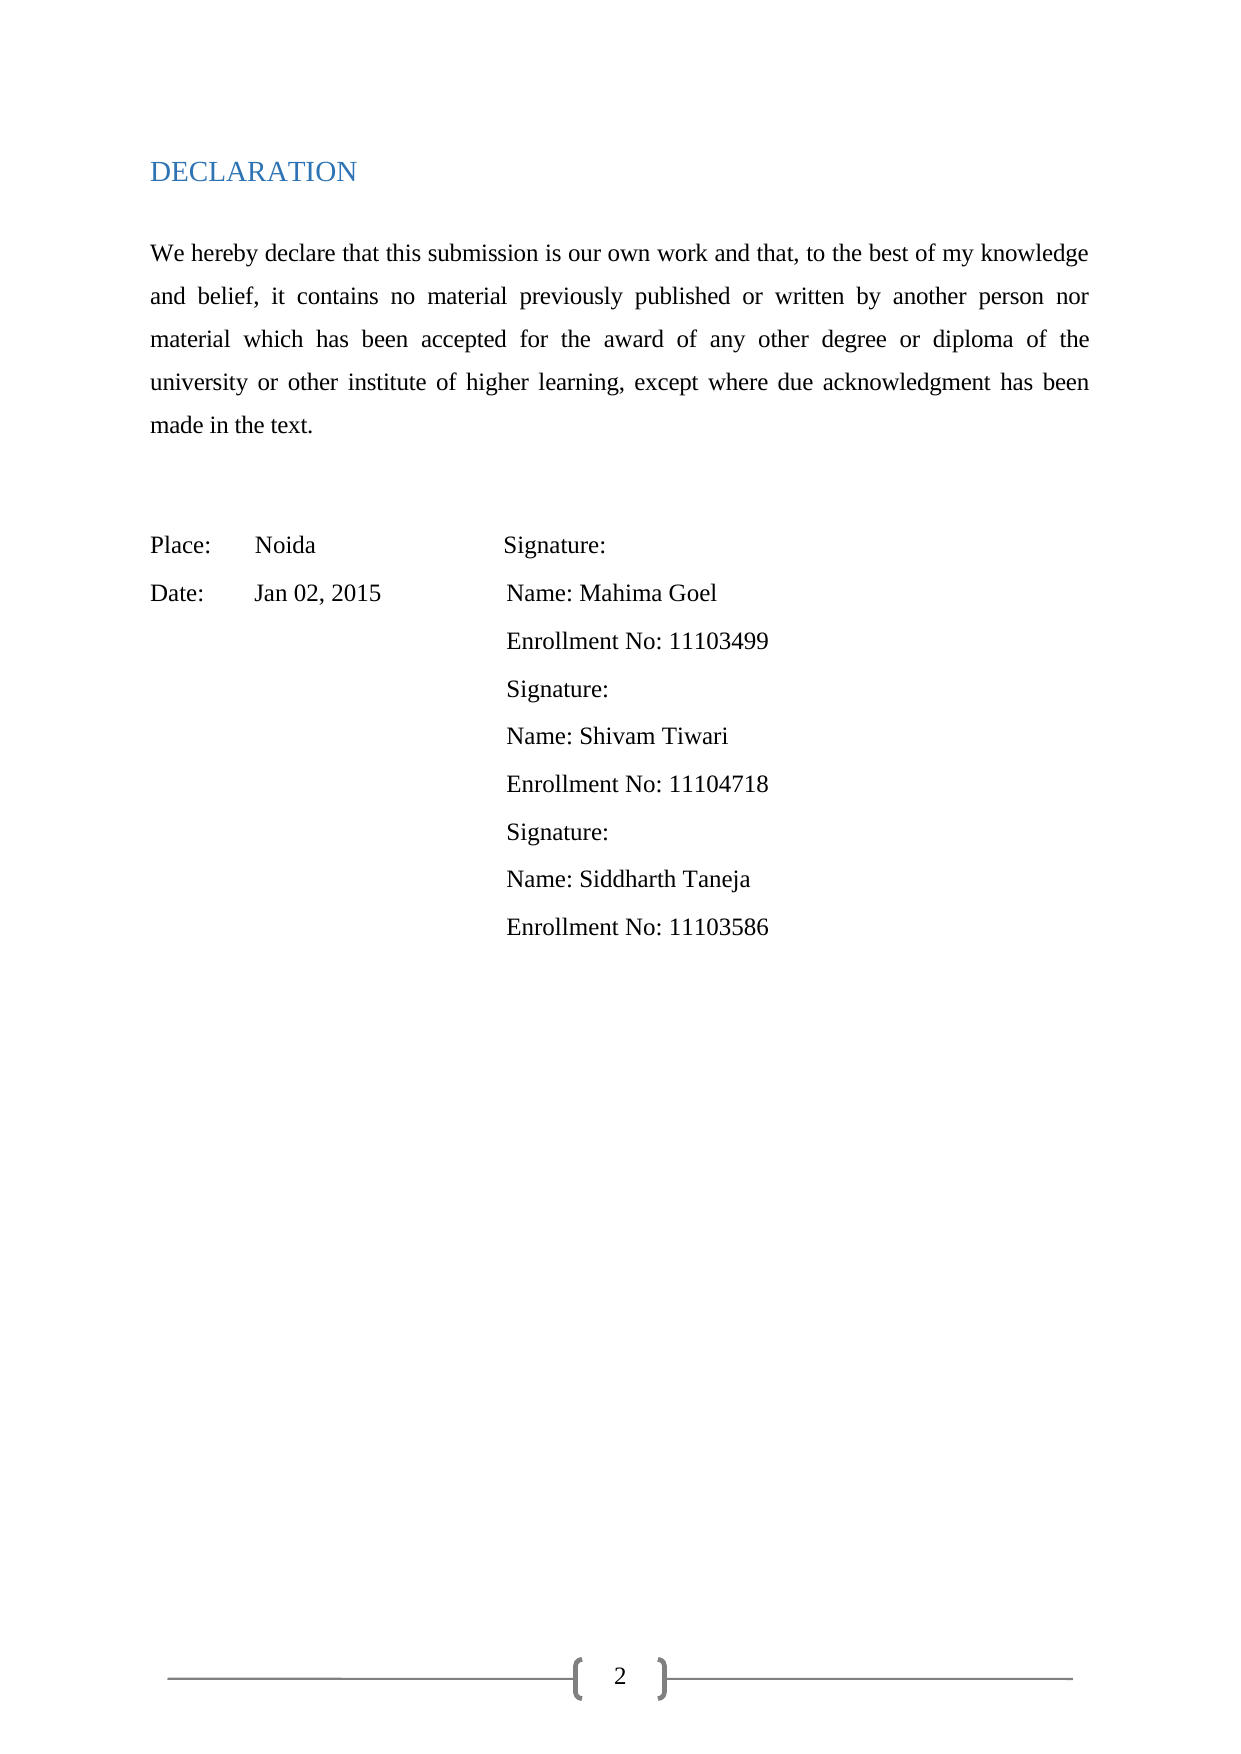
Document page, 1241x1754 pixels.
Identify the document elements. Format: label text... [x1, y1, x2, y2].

text Name: Siddharth Taneja [150, 864, 1090, 893]
text Date: Jan 02, 2015 Name: Mahima Goel [150, 578, 1090, 607]
text We hereby declare that this submission is our own work and that, to the best of my knowledge and belief, it contains no material previously published or written by another person nor material which has been accepted for the award of any other degree or diploma of the university or other institute of higher learning, except where due acknowledgment has been made in the text. [150, 238, 1090, 439]
text Enrollment No: 11104718 [150, 769, 1090, 798]
text Place: Noida Signature: [150, 531, 1090, 559]
text Signature: [150, 674, 1090, 702]
text Name: Shivam Tiwari [150, 721, 1090, 750]
text Enrollment No: 11103499 [450, 626, 1090, 655]
text Enrollment No: 11103586 [150, 912, 1090, 941]
text Signature: [150, 817, 1090, 846]
subtitle DECLARATION [150, 154, 1090, 188]
